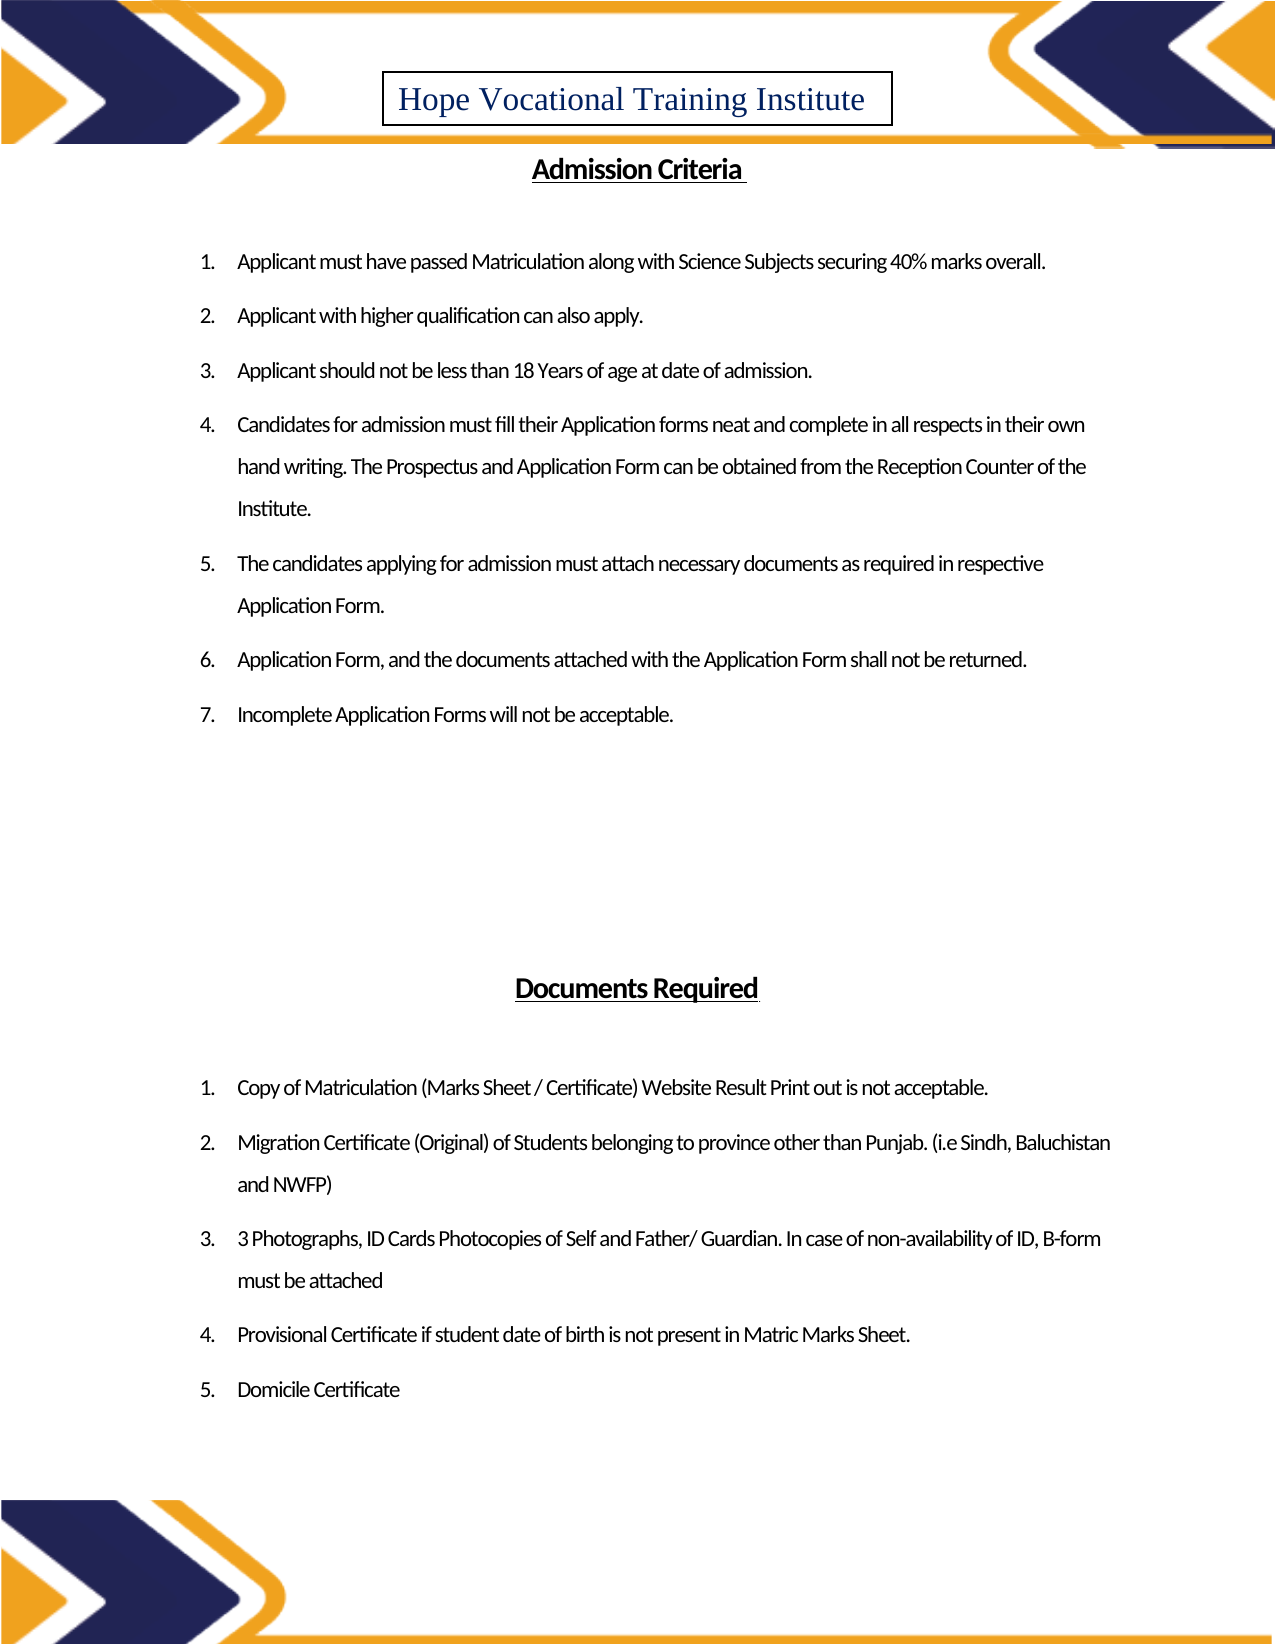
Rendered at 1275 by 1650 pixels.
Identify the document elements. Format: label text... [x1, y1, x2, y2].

picture [0, 1500, 1271, 1643]
list The candidates applying for admission must attach necessary documents as required in respective Application Form. [199, 549, 1125, 619]
list Candidates for admission must fill their Application forms neat and complete in all respects in their own hand writing. The Prospectus and Application Form can be obtained from the Reception Counter of the Institute. [199, 410, 1125, 522]
list Application Form, and the documents attached with the Application Form shall not be returned. [199, 645, 1125, 673]
list Applicant should not be less than 18 Years of age at date of admission. [199, 356, 1125, 384]
picture [0, 0, 1275, 149]
list Domicile Certificate [199, 1375, 1125, 1403]
list Incomplete Application Forms will not be acceptable. [199, 700, 1125, 728]
text Admission Criteria [150, 150, 1125, 187]
list Migration Certificate (Original) of Students belonging to province other than Punjab. (i.e Sindh, Baluchistan and NWFP) [199, 1128, 1125, 1198]
list Applicant must have passed Matriculation along with Science Subjects securing 40% marks overall. [199, 247, 1125, 275]
text Documents Required [150, 969, 1125, 1006]
list Provisional Certificate if student date of birth is not present in Matric Marks Sheet. [199, 1321, 1125, 1349]
list Applicant with higher qualification can also apply. [199, 301, 1125, 329]
list 3 Photographs, ID Cards Photocopies of Self and Father/ Guardian. In case of non-availability of ID, B-form must be attached [199, 1224, 1125, 1294]
list Copy of Matriculation (Marks Sheet / Certificate) Website Result Print out is not acceptable. [199, 1073, 1125, 1101]
